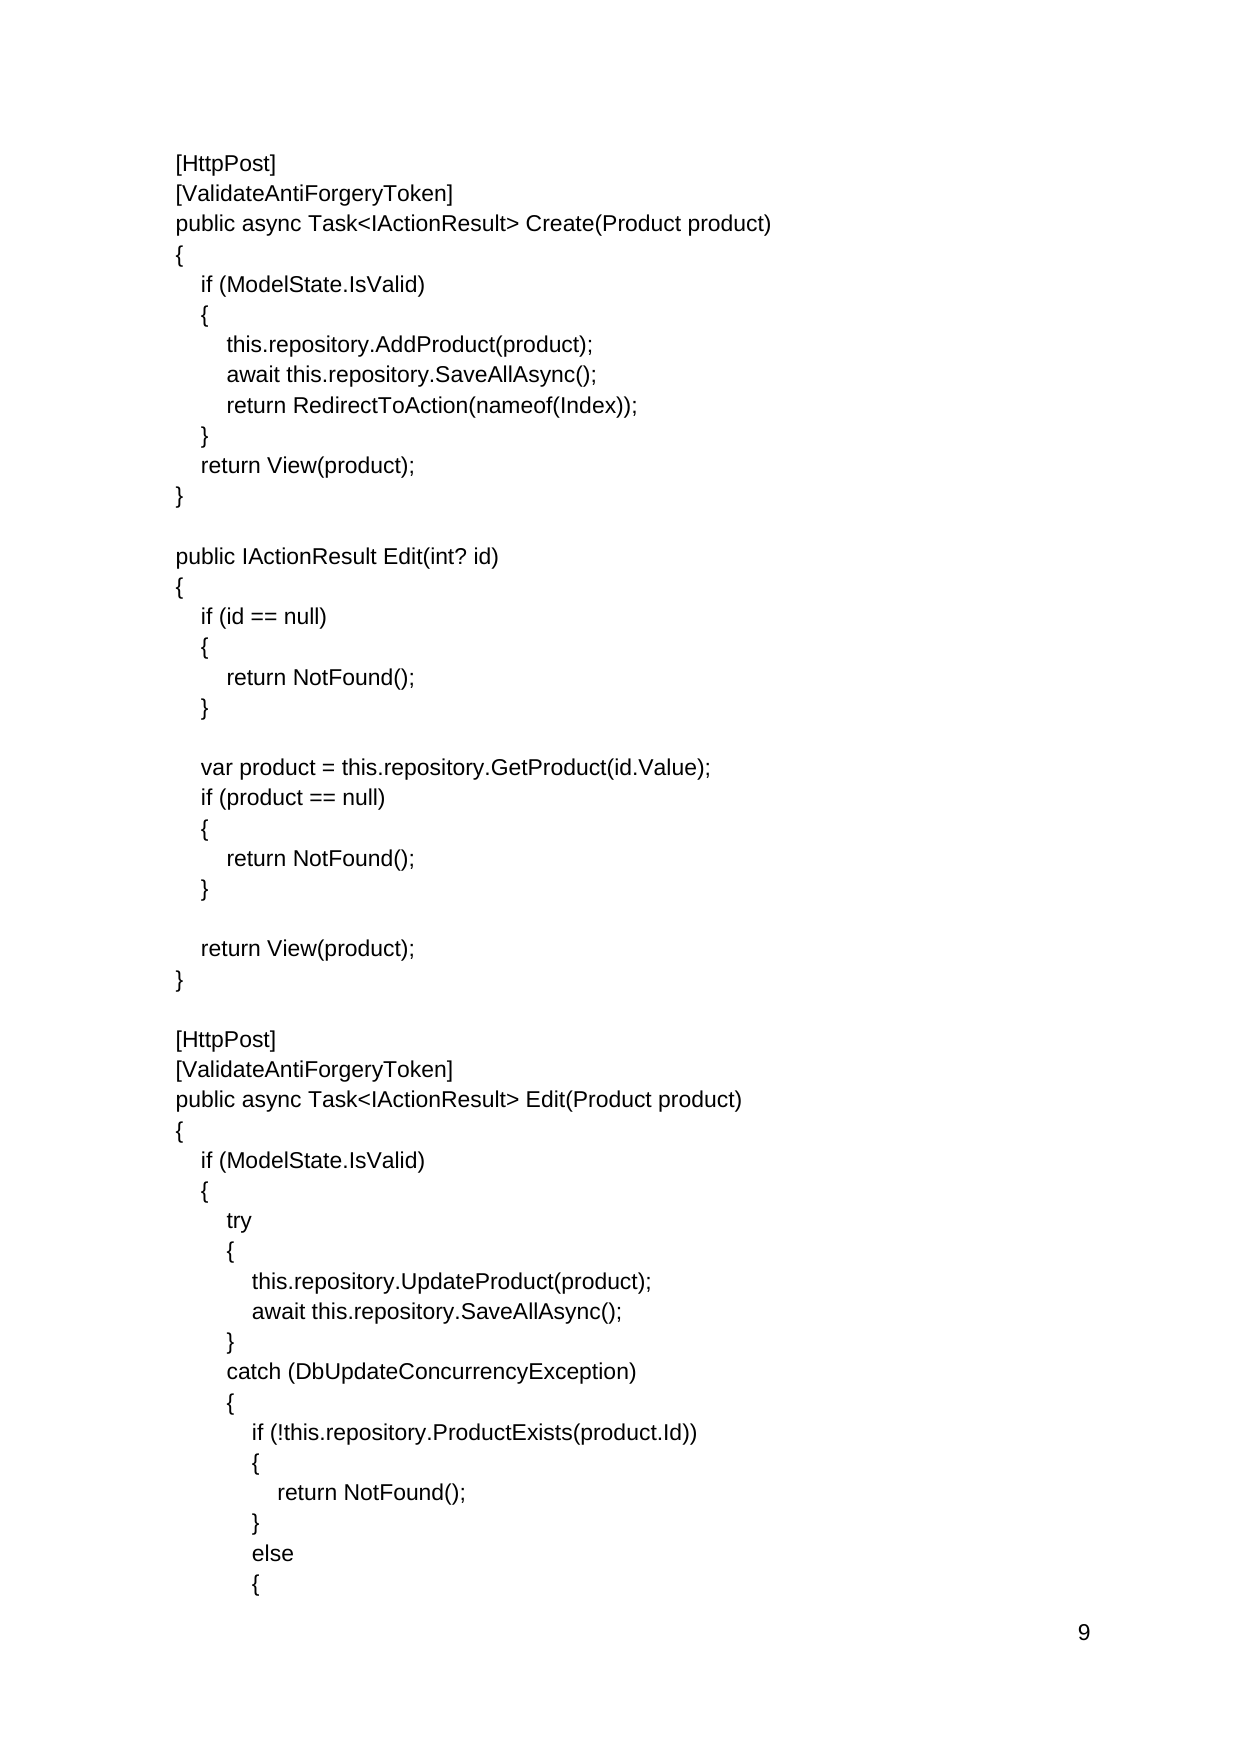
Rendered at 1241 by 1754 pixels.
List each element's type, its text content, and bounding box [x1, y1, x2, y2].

text this.repository.AddProduct(product); [150, 331, 1090, 358]
text await this.repository.SaveAllAsync(); [150, 1298, 1090, 1324]
text public async Task<IActionResult> Create(Product product) [150, 210, 1090, 237]
text [HttpPost] [150, 150, 1090, 176]
text return NotFound(); [150, 663, 1090, 690]
text [HttpPost] [150, 1026, 1090, 1052]
text if (!this.repository.ProductExists(product.Id)) [150, 1419, 1090, 1445]
text { [150, 1388, 1090, 1415]
text { [150, 1570, 1090, 1596]
text { [150, 814, 1090, 841]
text } [150, 1328, 1090, 1354]
text if (ModelState.IsValid) [150, 1147, 1090, 1173]
text catch (DbUpdateConcurrencyException) [150, 1358, 1090, 1385]
text else [150, 1539, 1090, 1566]
text public IActionResult Edit(int? id) [150, 543, 1090, 569]
text public async Task<IActionResult> Edit(Product product) [150, 1086, 1090, 1113]
text { [150, 1449, 1090, 1475]
text { [150, 1177, 1090, 1203]
text } [150, 694, 1090, 720]
text } [150, 1509, 1090, 1536]
text if (product == null) [150, 784, 1090, 811]
text { [150, 573, 1090, 599]
text [ValidateAntiForgeryToken] [150, 1056, 1090, 1083]
text } [150, 875, 1090, 901]
text if (ModelState.IsValid) [150, 271, 1090, 297]
text } [150, 422, 1090, 448]
text await this.repository.SaveAllAsync(); [150, 361, 1090, 388]
text return NotFound(); [150, 1479, 1090, 1506]
text try [150, 1207, 1090, 1234]
text } [150, 482, 1090, 509]
text { [150, 241, 1090, 267]
text } [150, 966, 1090, 992]
text { [150, 1237, 1090, 1264]
text this.repository.UpdateProduct(product); [150, 1268, 1090, 1294]
text return NotFound(); [150, 845, 1090, 871]
text if (id == null) [150, 603, 1090, 629]
text var product = this.repository.GetProduct(id.Value); [150, 754, 1090, 781]
text return View(product); [150, 452, 1090, 478]
text [ValidateAntiForgeryToken] [150, 180, 1090, 207]
text { [150, 633, 1090, 660]
text { [150, 1117, 1090, 1143]
text return RedirectToAction(nameof(Index)); [150, 392, 1090, 418]
text { [150, 301, 1090, 327]
text return View(product); [150, 935, 1090, 962]
